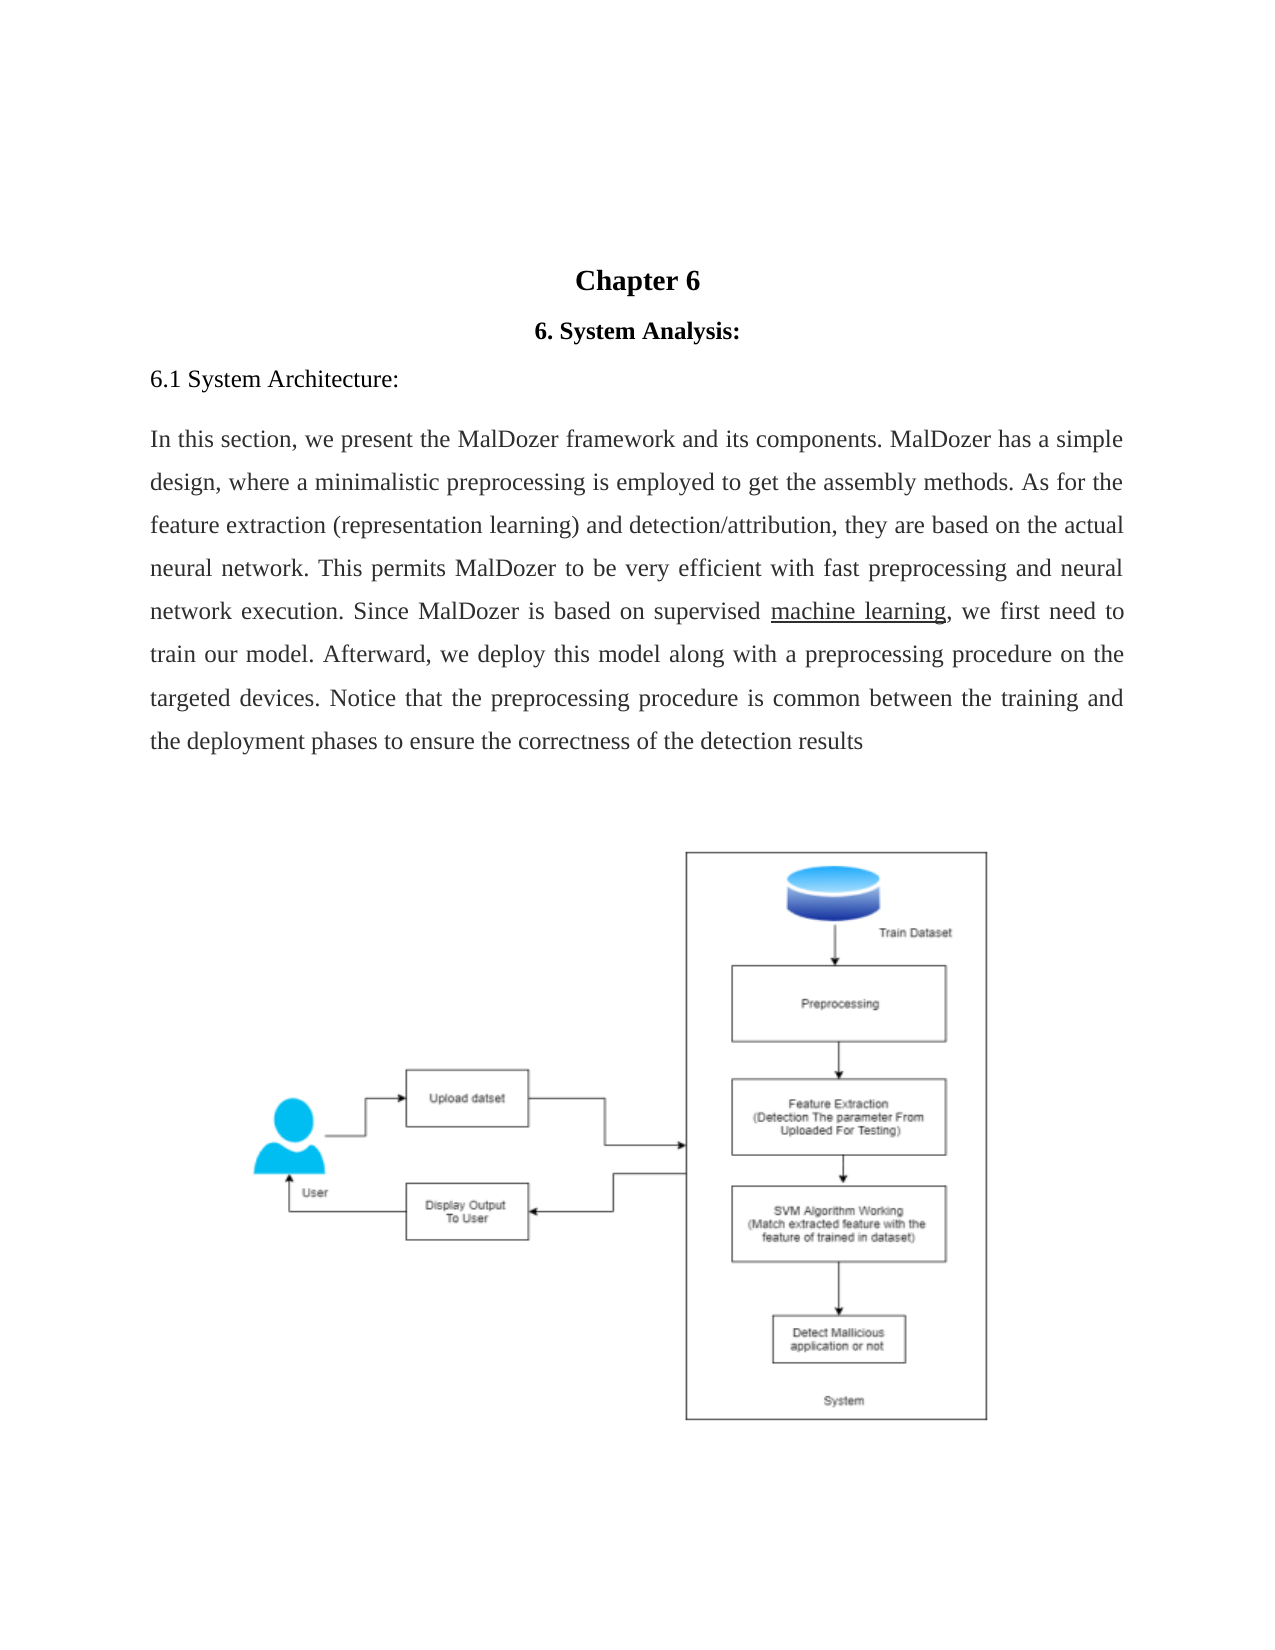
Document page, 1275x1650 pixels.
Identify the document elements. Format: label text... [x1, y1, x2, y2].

text 6. System Analysis: [150, 316, 1125, 345]
text Chapter 6 [150, 263, 1125, 297]
text 6.1 System Architecture: [150, 364, 1125, 393]
text In this section, we present the MalDozer framework and its components. MalDozer has a simple design, where a minimalistic preprocessing is employed to get the assembly methods. As for the feature extraction (representation learning) and detection/attribution, they are based on the actual neural network. This permits MalDozer to be very efficient with fast preprocessing and neural network execution. Since MalDozer is based on supervised machine learning, we first need to train our model. Afterward, we deploy this model along with a preprocessing procedure on the targeted devices. Notice that the preprocessing procedure is common between the training and the deployment phases to ensure the correctness of the detection results [150, 424, 1125, 754]
picture [150, 838, 1030, 1433]
